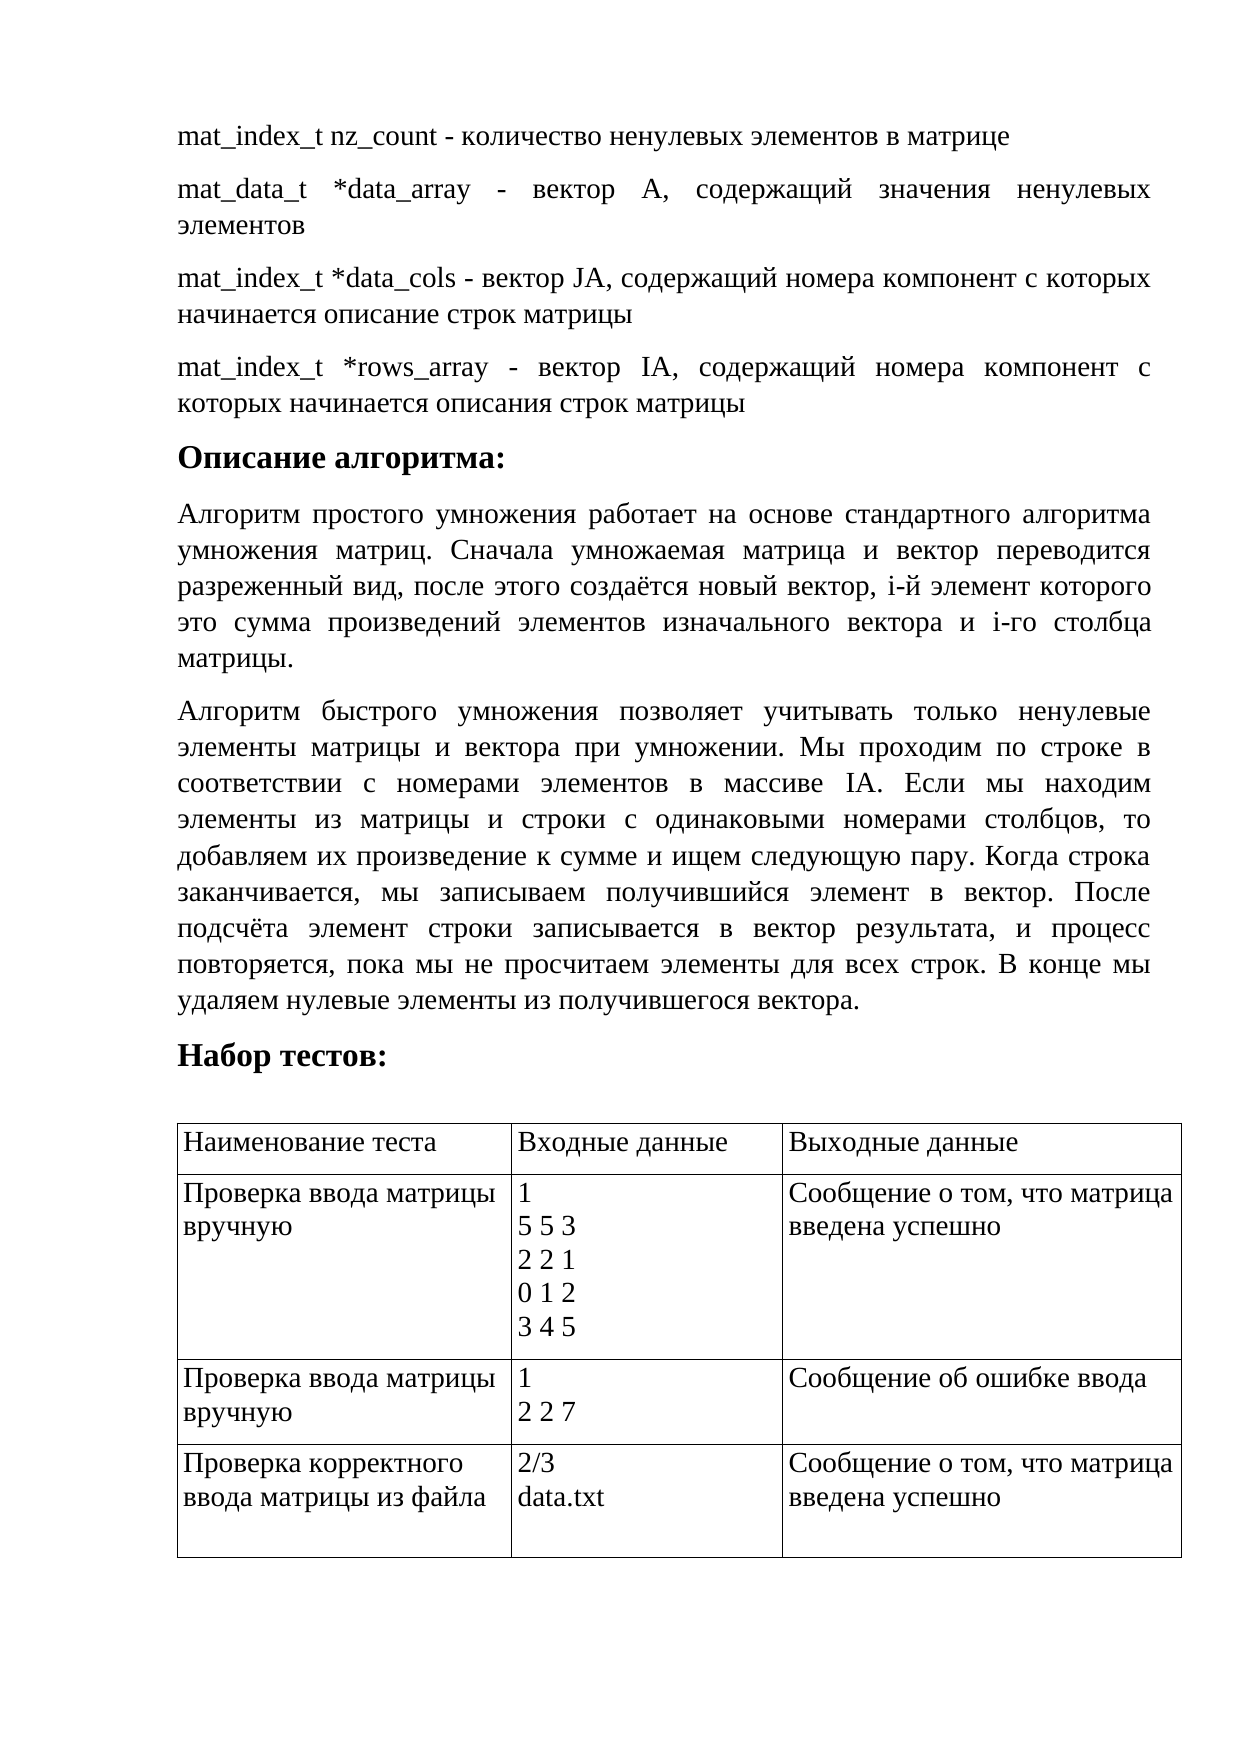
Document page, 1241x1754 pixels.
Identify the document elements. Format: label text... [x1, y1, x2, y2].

table_cell 2/3 data.txt [512, 1445, 782, 1557]
table_header Наименование теста [178, 1124, 511, 1174]
text Алгоритм простого умножения работает на основе стандартного алгоритма умножения матриц. Сначала умножаемая матрица и вектор переводится разреженный вид, после этого создаётся новый вектор, i-й элемент которого это сумма произведений элементов изначального вектора и i-го столбца матрицы. [177, 496, 1152, 674]
table_cell 1 5 5 3 2 2 1 0 1 2 3 4 5 [512, 1175, 782, 1359]
text Набор тестов: [177, 1035, 1152, 1104]
table_cell 1 2 2 7 [512, 1360, 782, 1444]
text Описание алгоритма: [177, 438, 1152, 476]
table_header Выходные данные [783, 1124, 1181, 1174]
table_cell Сообщение о том, что матрица введена успешно [783, 1445, 1181, 1557]
text mat_index_t nz_count - количество ненулевых элементов в матрице [177, 118, 1152, 152]
table_cell Сообщение о том, что матрица введена успешно [783, 1175, 1181, 1359]
table_cell Сообщение об ошибке ввода [783, 1360, 1181, 1444]
text mat_data_t *data_array - вектор А, содержащий значения ненулевых элементов [177, 171, 1152, 241]
table_header Входные данные [512, 1124, 782, 1174]
text Алгоритм быстрого умножения позволяет учитывать только ненулевые элементы матрицы и вектора при умножении. Мы проходим по строке в соответствии с номерами элементов в массиве IA. Если мы находим элементы из матрицы и строки с одинаковыми номерами столбцов, то добавляем их произведение к сумме и ищем следующую пару. Когда строка заканчивается, мы записываем получившийся элемент в вектор. После подсчёта элемент строки записывается в вектор результата, и процесс повторяется, пока мы не просчитаем элементы для всех строк. В конце мы удаляем нулевые элементы из получившегося вектора. [177, 693, 1152, 1016]
table_cell Проверка корректного ввода матрицы из файла [178, 1445, 511, 1557]
table_cell Проверка ввода матрицы вручную [178, 1175, 511, 1359]
table_cell Проверка ввода матрицы вручную [178, 1360, 511, 1444]
text mat_index_t *data_cols - вектор JA, содержащий номера компонент с которых начинается описание строк матрицы [177, 260, 1152, 329]
text mat_index_t *rows_array - вектор IA, содержащий номера компонент с которых начинается описания строк матрицы [177, 349, 1152, 418]
